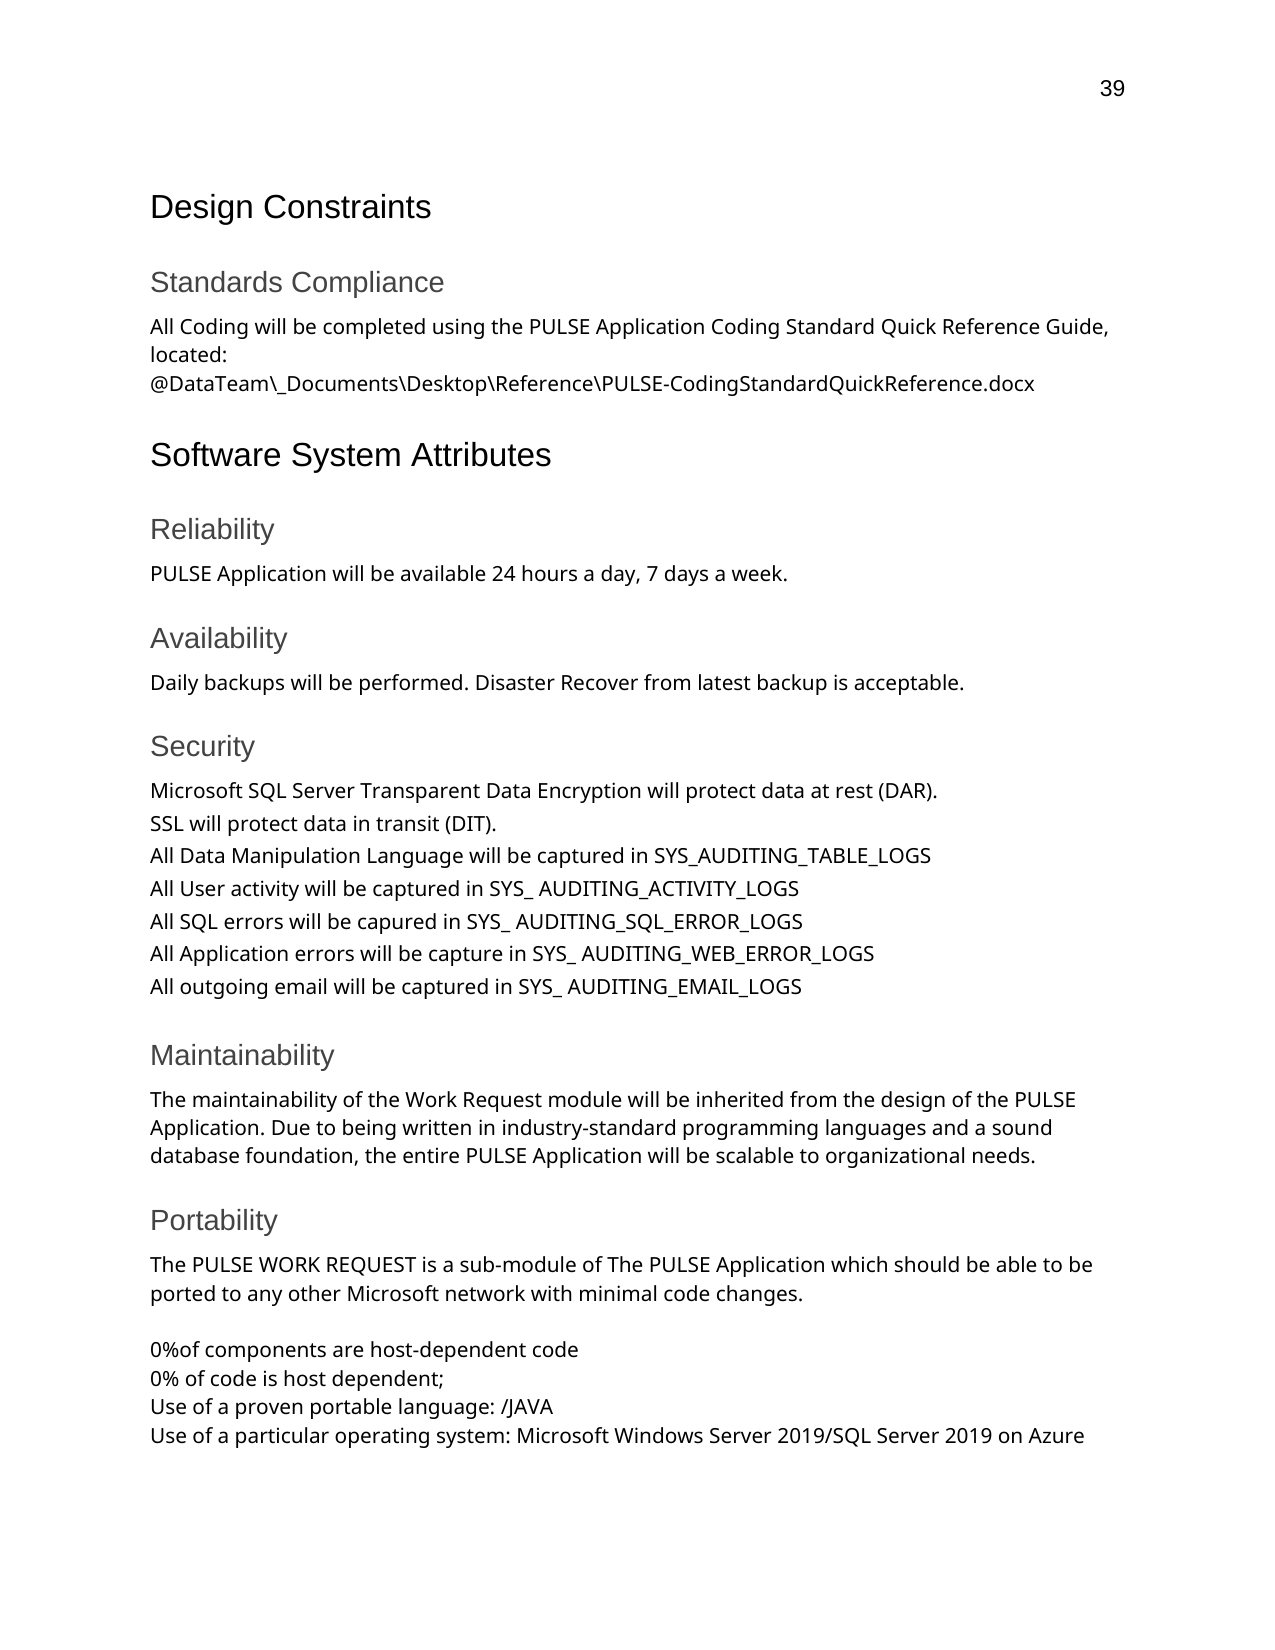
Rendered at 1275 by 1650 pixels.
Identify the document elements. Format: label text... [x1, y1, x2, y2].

text All Data Manipulation Language will be captured in SYS_AUDITING_TABLE_LOGS [150, 842, 1125, 870]
text Microsoft SQL Server Transparent Data Encryption will protect data at rest (DAR). [150, 776, 1125, 805]
text 0% of code is host dependent; [150, 1364, 1125, 1392]
text All outgoing email will be captured in SYS_ AUDITING_EMAIL_LOGS [150, 972, 1125, 1000]
text @DataTeam\_Documents\Desktop\Reference\PULSE-CodingStandardQuickReference.docx [150, 369, 1125, 397]
subtitle Software System Attributes [150, 435, 1125, 473]
text All SQL errors will be capured in SYS_ AUDITING_SQL_ERROR_LOGS [150, 907, 1125, 935]
subtitle Security [150, 729, 1125, 763]
subtitle Availability [150, 621, 1125, 654]
text Use of a particular operating system: Microsoft Windows Server 2019/SQL Server 2019 on Azure [150, 1421, 1125, 1449]
text PULSE Application will be available 24 hours a day, 7 days a week. [150, 559, 1125, 587]
text Use of a proven portable language: /JAVA [150, 1392, 1125, 1421]
text All User activity will be captured in SYS_ AUDITING_ACTIVITY_LOGS [150, 874, 1125, 903]
subtitle Standards Compliance [150, 265, 1125, 298]
subtitle Maintainability [150, 1038, 1125, 1071]
subtitle Design Constraints [150, 187, 1125, 226]
subtitle Portability [150, 1203, 1125, 1237]
text The PULSE WORK REQUEST is a sub-module of The PULSE Application which should be able to be ported to any other Microsoft network with minimal code changes. [150, 1250, 1125, 1307]
text 0%of components are host-dependent code [150, 1336, 1125, 1364]
text Daily backups will be performed. Disaster Recover from latest backup is acceptable. [150, 668, 1125, 696]
text SSL will protect data in transit (DIT). [150, 809, 1125, 837]
text All Coding will be completed using the PULSE Application Coding Standard Quick Reference Guide, located: [150, 312, 1125, 369]
text All Application errors will be capture in SYS_ AUDITING_WEB_ERROR_LOGS [150, 939, 1125, 968]
text The maintainability of the Work Request module will be inherited from the design of the PULSE Application. Due to being written in industry-standard programming languages and a sound database foundation, the entire PULSE Application will be scalable to organizational needs. [150, 1085, 1125, 1170]
subtitle Reliability [150, 512, 1125, 546]
